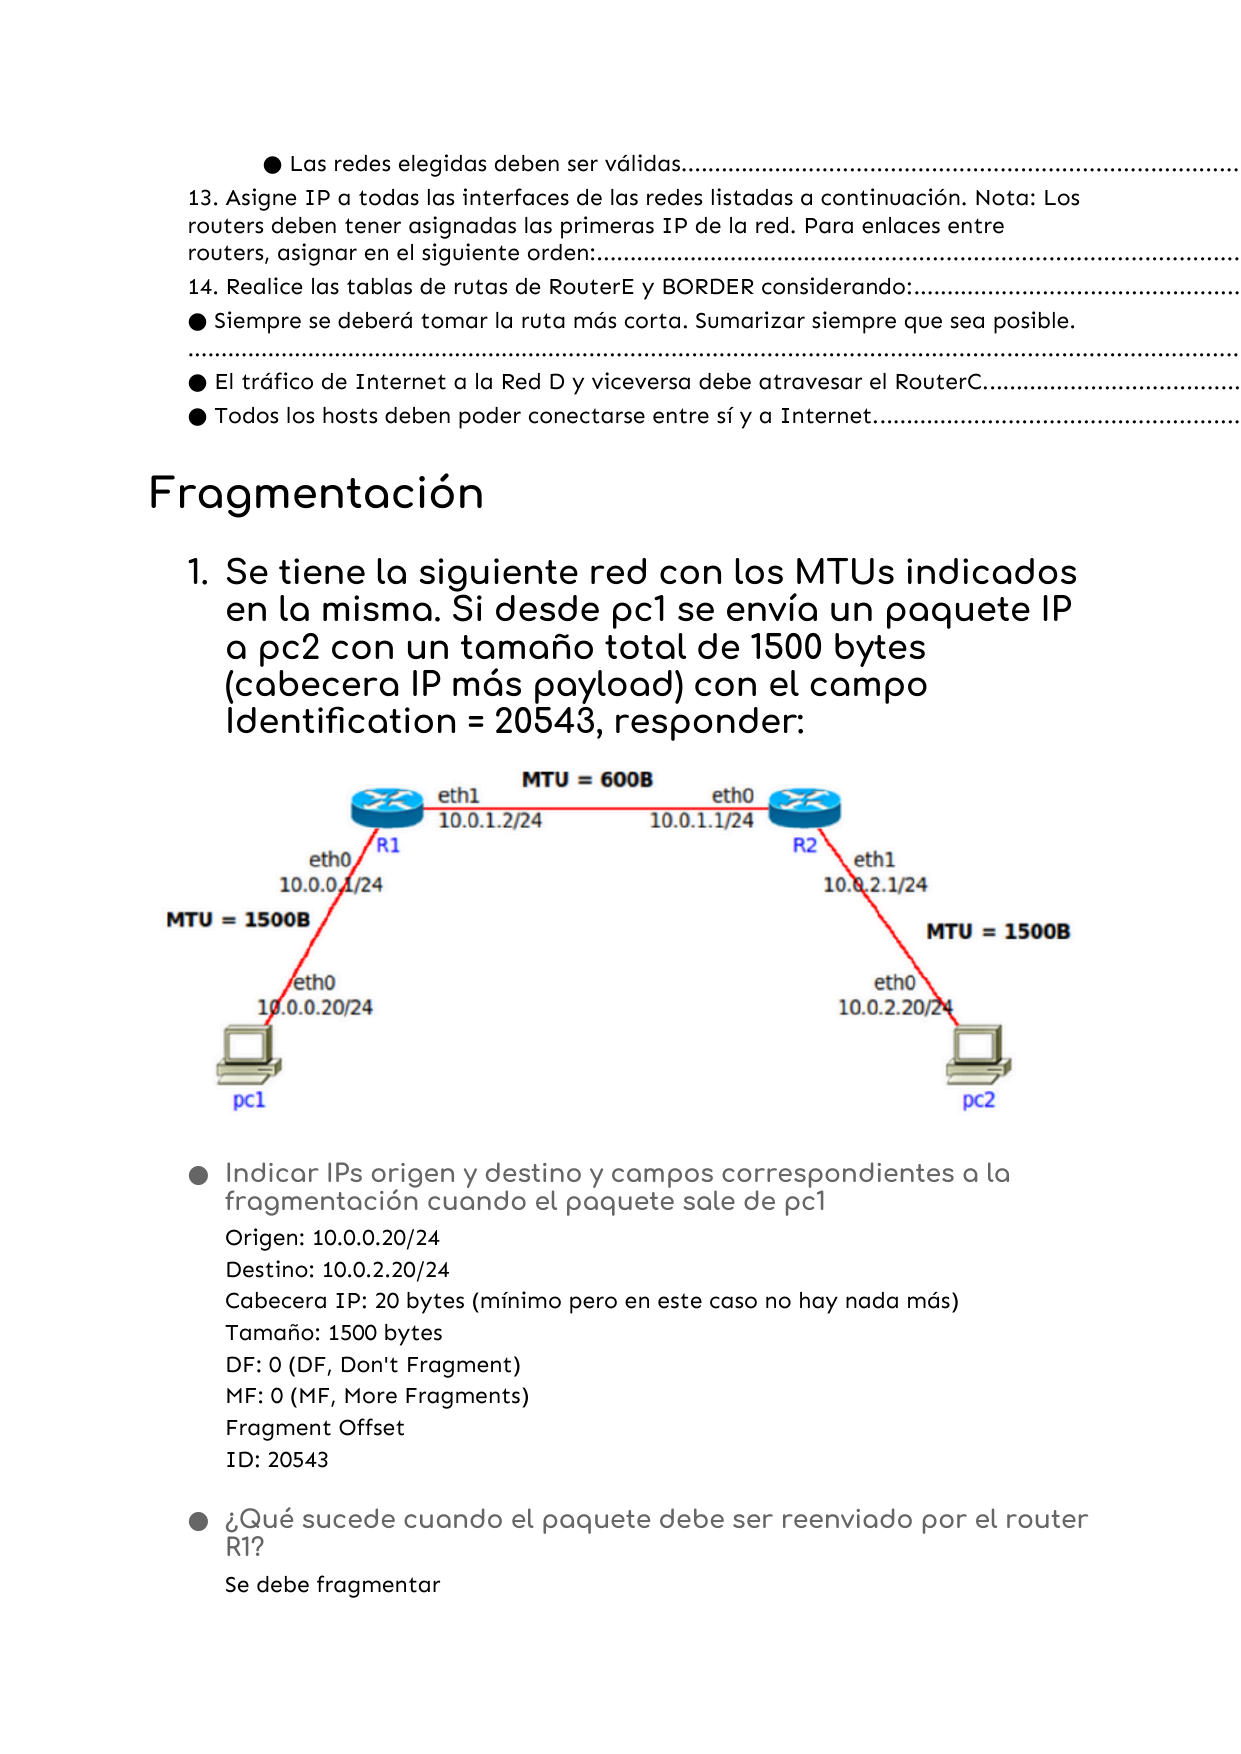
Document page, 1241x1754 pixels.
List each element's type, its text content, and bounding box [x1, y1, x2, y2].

subtitle Fragmentación [150, 471, 1090, 518]
text ID: 20543 [225, 1446, 1090, 1473]
subtitle Se tiene la siguiente red con los MTUs indicados en la misma. Si desde pc1 se envía un paquete IP a pc2 con un tamaño total de 1500 bytes (cabecera IP más payload) con el campo Identification = 20543, responder: [187, 555, 1090, 741]
text Destino: 10.0.2.20/24 [225, 1256, 1090, 1283]
picture [150, 753, 1091, 1127]
text Se debe fragmentar [225, 1571, 1090, 1598]
text MF: 0 (MF, More Fragments) [225, 1382, 1090, 1410]
text Cabecera IP: 20 bytes (mínimo pero en este caso no hay nada más) [225, 1287, 1090, 1315]
text Origen: 10.0.0.20/24 [225, 1224, 1090, 1252]
subtitle Indicar IPs origen y destino y campos correspondientes a la fragmentación cuando el paquete sale de pc1 [187, 1160, 1090, 1216]
text DF: 0 (DF, Don't Fragment) [225, 1351, 1090, 1378]
subtitle ¿Qué sucede cuando el paquete debe ser reenviado por el router R1? [187, 1507, 1090, 1562]
text Tamaño: 1500 bytes [225, 1319, 1090, 1347]
text Fragment Offset [225, 1414, 1090, 1442]
